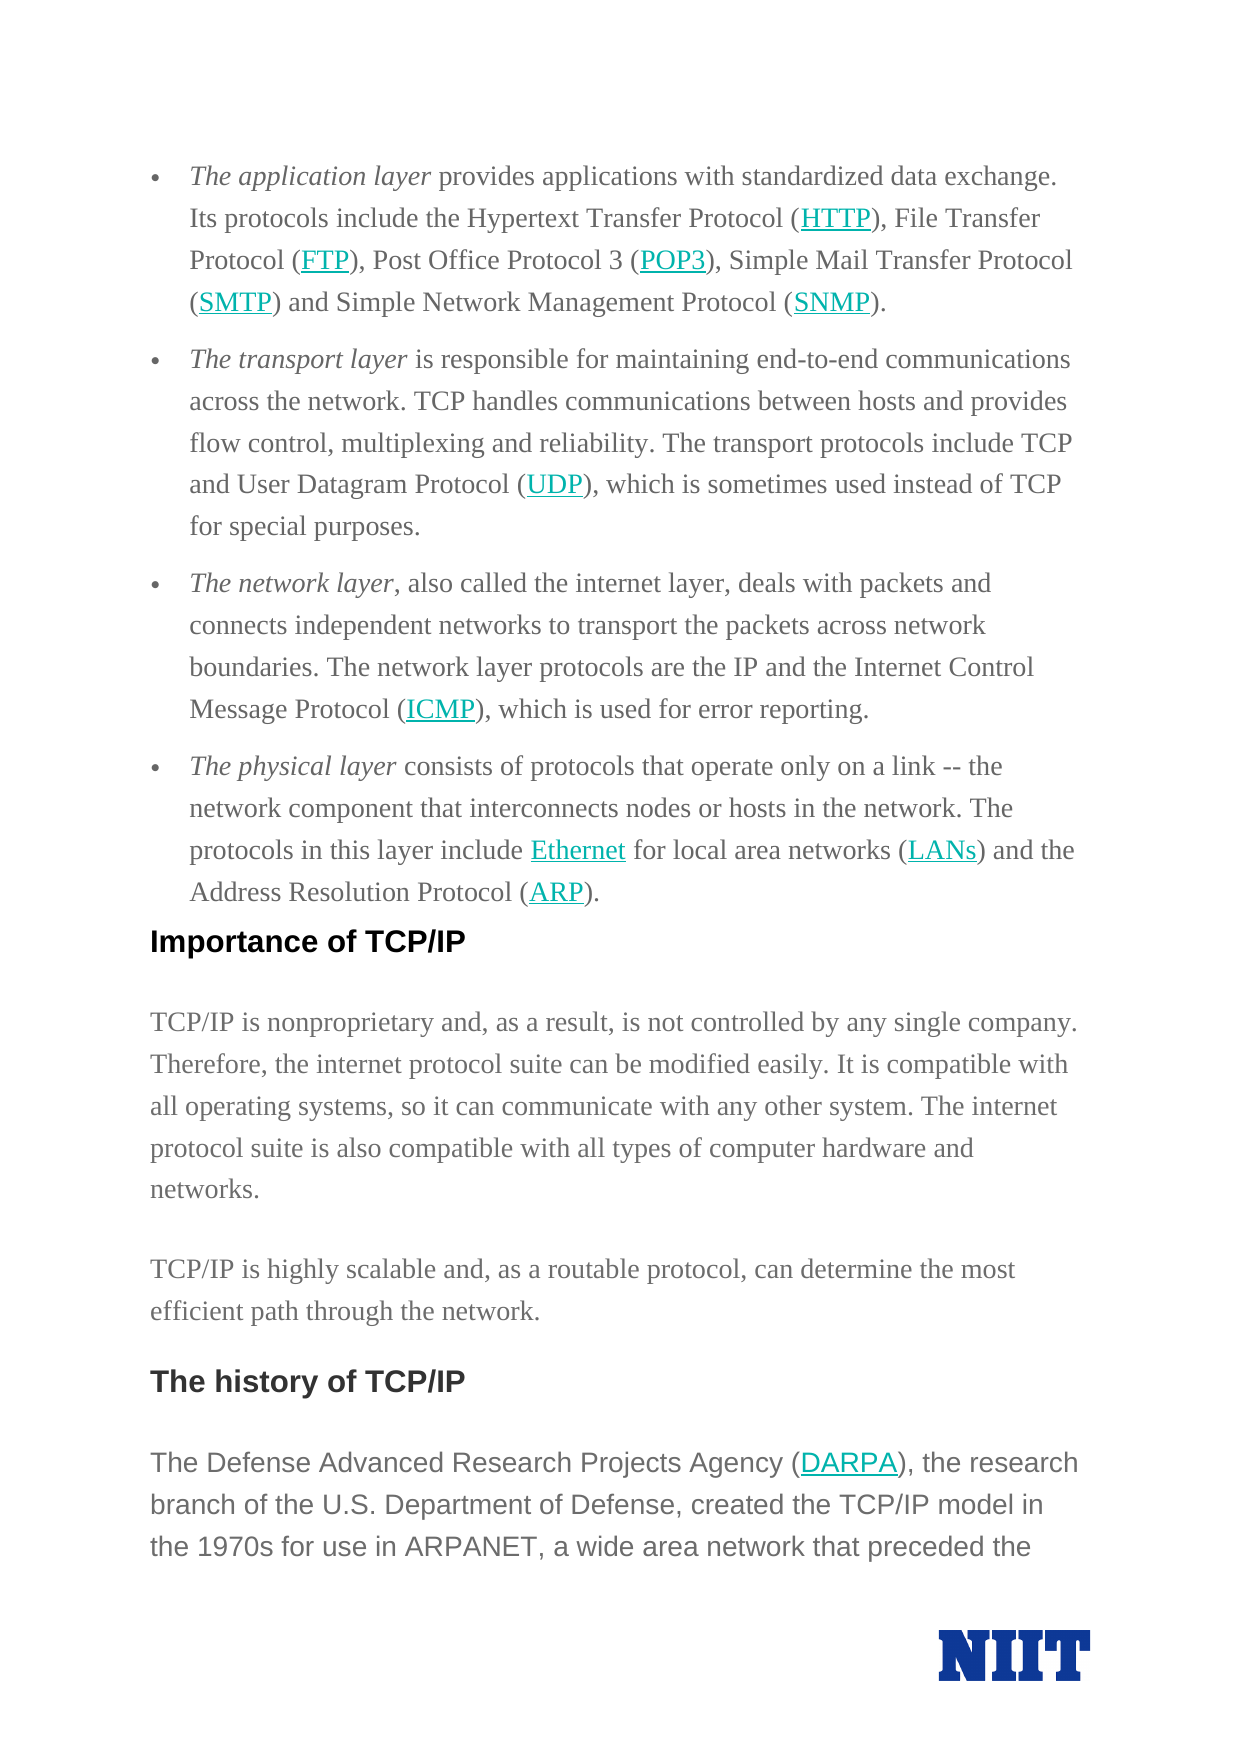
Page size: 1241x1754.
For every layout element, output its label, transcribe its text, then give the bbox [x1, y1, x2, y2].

text Importance of TCP/IP [150, 923, 1090, 958]
list The transport layer is responsible for maintaining end-to-end communications across the network. TCP handles communications between hosts and provides flow control, multiplexing and reliability. The transport protocols include TCP and User Datagram Protocol (UDP), which is sometimes used instead of TCP for special purposes. [152, 333, 1090, 542]
list The network layer, also called the internet layer, deals with packets and connects independent networks to transport the packets across network boundaries. The network layer protocols are the IP and the Internet Control Message Protocol (ICMP), which is used for error reporting. [152, 557, 1090, 724]
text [150, 1437, 1090, 1562]
text TCP/IP is highly scalable and, as a routable protocol, can determine the most efficient path through the network. [150, 1242, 1090, 1326]
text The history of TCP/IP [150, 1363, 1090, 1399]
list The physical layer consists of protocols that operate only on a link -- the network component that interconnects nodes or hosts in the network. The protocols in this layer include Ethernet for local area networks (LANs) and the Address Resolution Protocol (ARP). [152, 740, 1090, 907]
text TCP/IP is nonproprietary and, as a result, is not controlled by any single company. Therefore, the internet protocol suite can be modified easily. It is compatible with all operating systems, so it can communicate with any other system. The internet protocol suite is also compatible with all types of computer hardware and networks. [150, 996, 1090, 1205]
list The application layer provides applications with standardized data exchange. Its protocols include the Hypertext Transfer Protocol (HTTP), File Transfer Protocol (FTP), Post Office Protocol 3 (POP3), Simple Mail Transfer Protocol (SMTP) and Simple Network Management Protocol (SNMP). [152, 150, 1090, 317]
picture [938, 1630, 1091, 1681]
